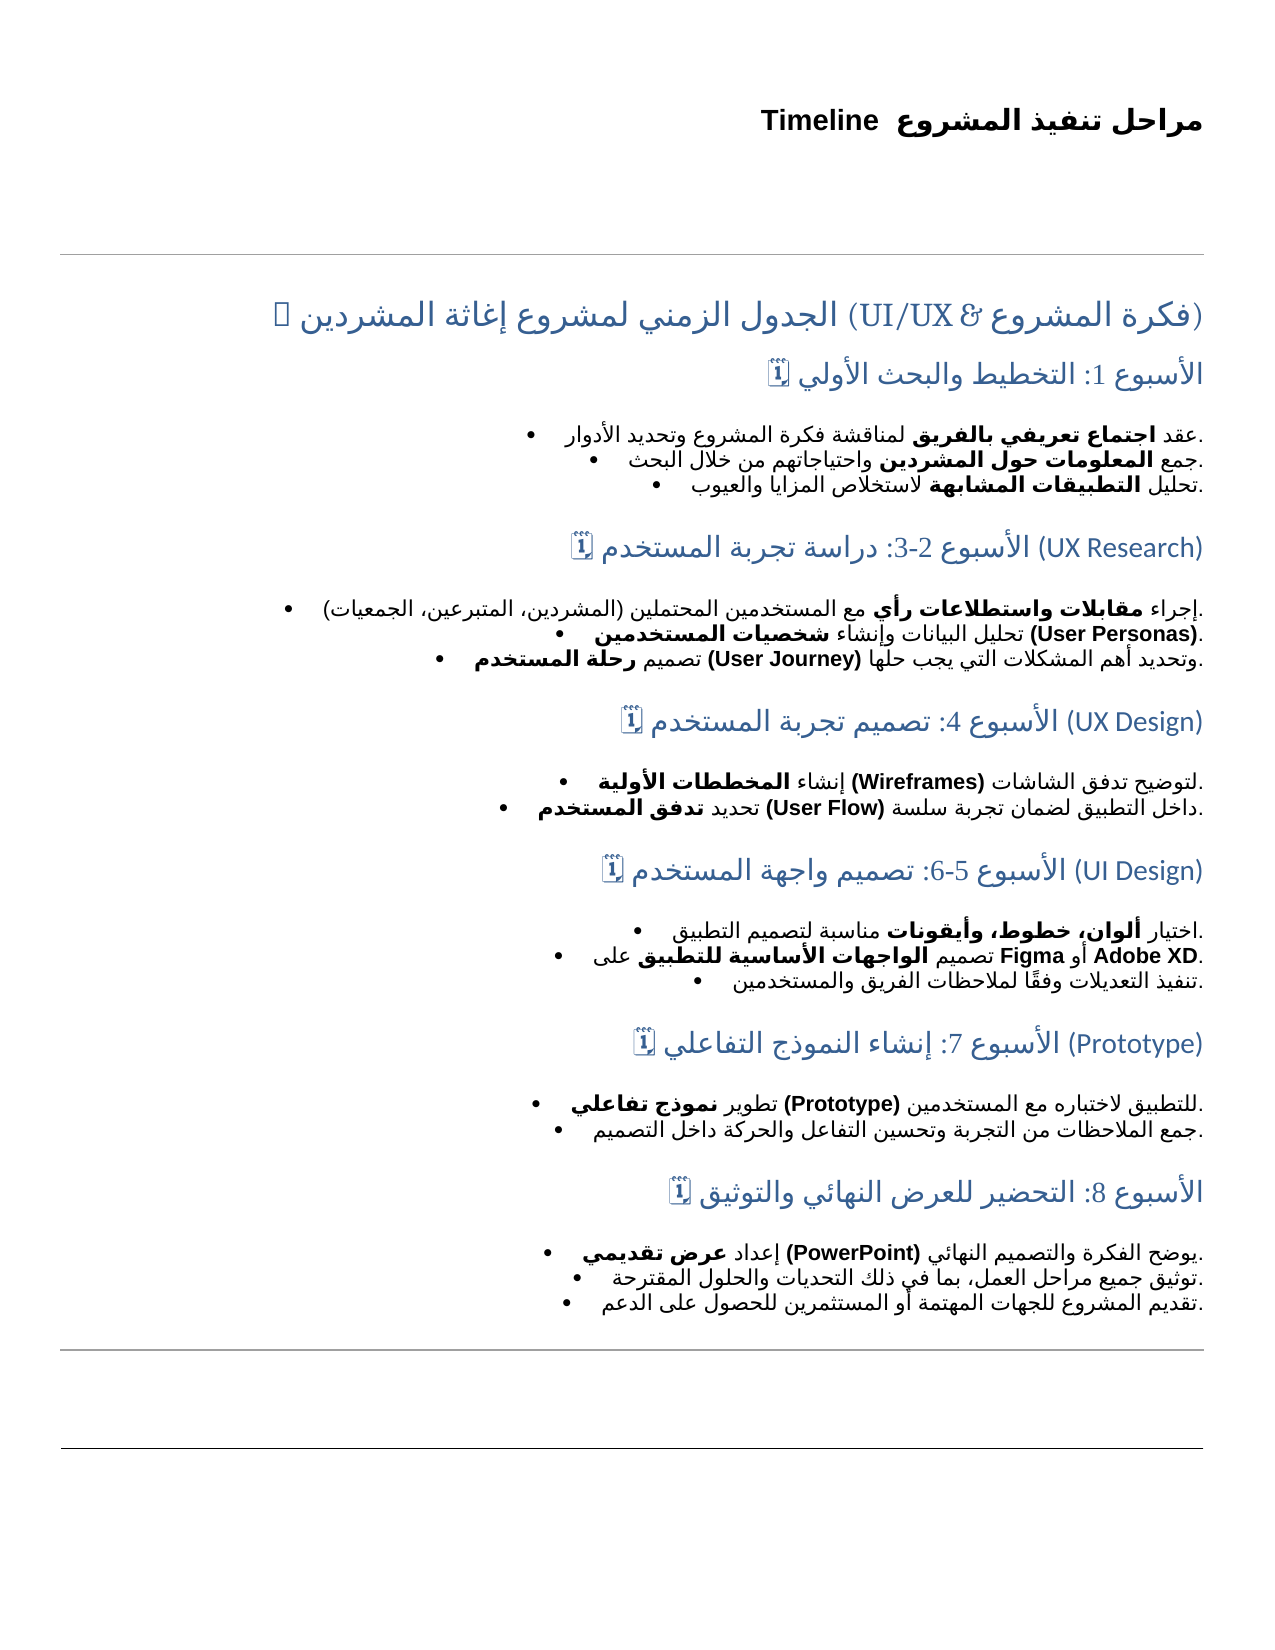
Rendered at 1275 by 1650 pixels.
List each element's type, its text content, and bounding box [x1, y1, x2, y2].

list تحليل التطبيقات المشابهة لاستخلاص المزايا والعيوب. [98, 472, 1203, 498]
list تطوير نموذج تفاعلي (Prototype) للتطبيق لاختباره مع المستخدمين. [98, 1091, 1203, 1117]
subtitle 🗓️ الأسبوع 4: تصميم تجربة المستخدم (UX Design) [61, 700, 1203, 740]
subtitle 🗓️ الأسبوع 7: إنشاء النموذج التفاعلي (Prototype) [61, 1022, 1203, 1062]
list تصميم الواجهات الأساسية للتطبيق على Figma أو Adobe XD. [98, 943, 1203, 968]
list تنفيذ التعديلات وفقًا لملاحظات الفريق والمستخدمين. [98, 968, 1203, 993]
list إعداد عرض تقديمي (PowerPoint) يوضح الفكرة والتصميم النهائي. [98, 1240, 1203, 1265]
subtitle 🗓️ الأسبوع 1: التخطيط والبحث الأولي [61, 353, 1203, 393]
subtitle 🗓️ الأسبوع 5-6: تصميم واجهة المستخدم (UI Design) [61, 849, 1203, 888]
subtitle 📌 الجدول الزمني لمشروع إغاثة المشردين (UI/UX & فكرة المشروع) [61, 291, 1203, 336]
subtitle 🗓️ الأسبوع 2-3: دراسة تجربة المستخدم (UX Research) [61, 527, 1203, 566]
list تصميم رحلة المستخدم (User Journey) وتحديد أهم المشكلات التي يجب حلها. [98, 646, 1203, 671]
list تقديم المشروع للجهات المهتمة أو المستثمرين للحصول على الدعم. [98, 1290, 1203, 1315]
list تحديد تدفق المستخدم (User Flow) داخل التطبيق لضمان تجربة سلسة. [98, 794, 1203, 820]
list توثيق جميع مراحل العمل، بما في ذلك التحديات والحلول المقترحة. [98, 1265, 1203, 1290]
list جمع المعلومات حول المشردين واحتياجاتهم من خلال البحث. [98, 447, 1203, 472]
list جمع الملاحظات من التجربة وتحسين التفاعل والحركة داخل التصميم. [98, 1117, 1203, 1142]
list إجراء مقابلات واستطلاعات رأي مع المستخدمين المحتملين (المشردين، المتبرعين، الجمعيات). [98, 596, 1203, 621]
list إنشاء المخططات الأولية (Wireframes) لتوضيح تدفق الشاشات. [98, 769, 1203, 794]
subtitle 🗓️ الأسبوع 8: التحضير للعرض النهائي والتوثيق [61, 1171, 1203, 1211]
list عقد اجتماع تعريفي بالفريق لمناقشة فكرة المشروع وتحديد الأدوار. [98, 422, 1203, 447]
text Timeline مراحل تنفيذ المشروع [61, 103, 1203, 137]
list تحليل البيانات وإنشاء شخصيات المستخدمين (User Personas). [98, 621, 1203, 646]
list اختيار ألوان، خطوط، وأيقونات مناسبة لتصميم التطبيق. [98, 918, 1203, 943]
